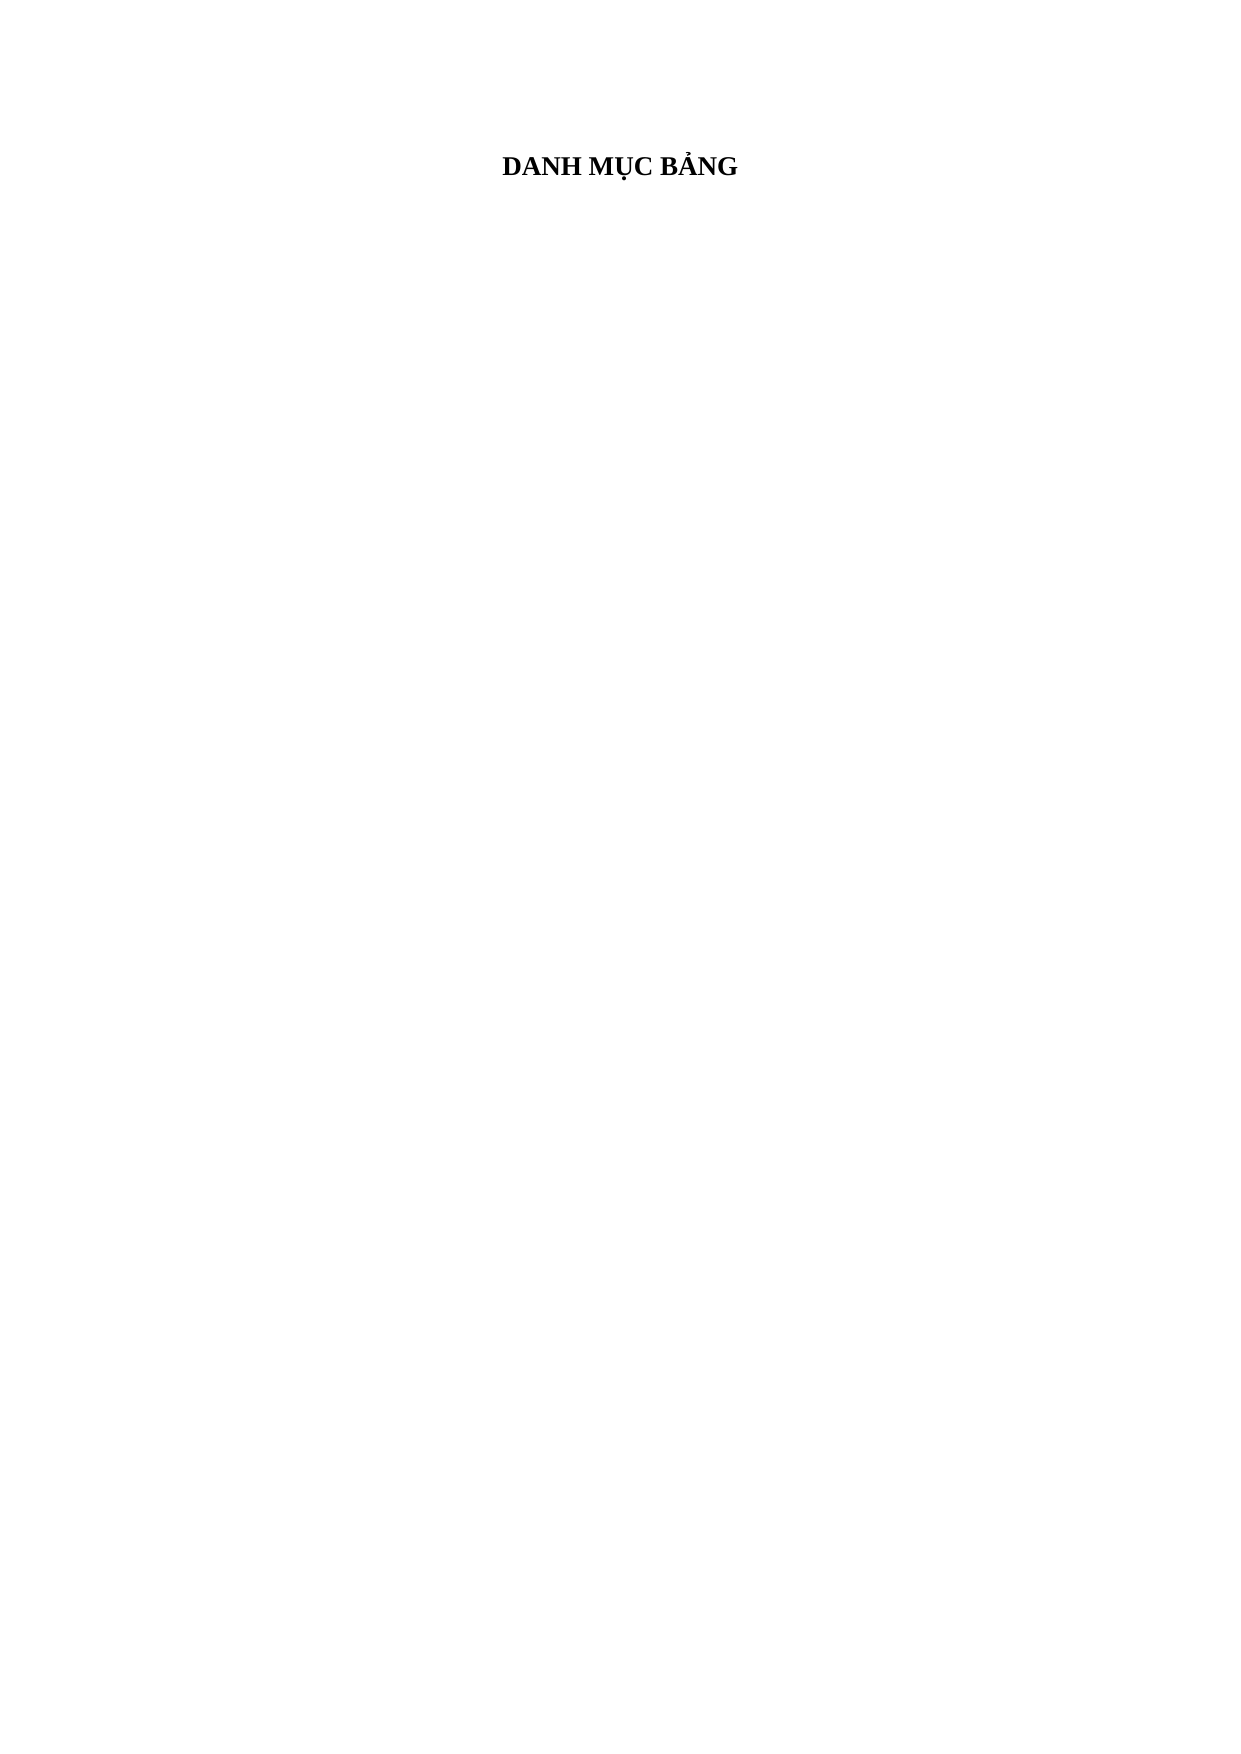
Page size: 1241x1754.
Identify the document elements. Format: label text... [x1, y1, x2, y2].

text DANH MỤC BẢNG [150, 150, 1090, 181]
